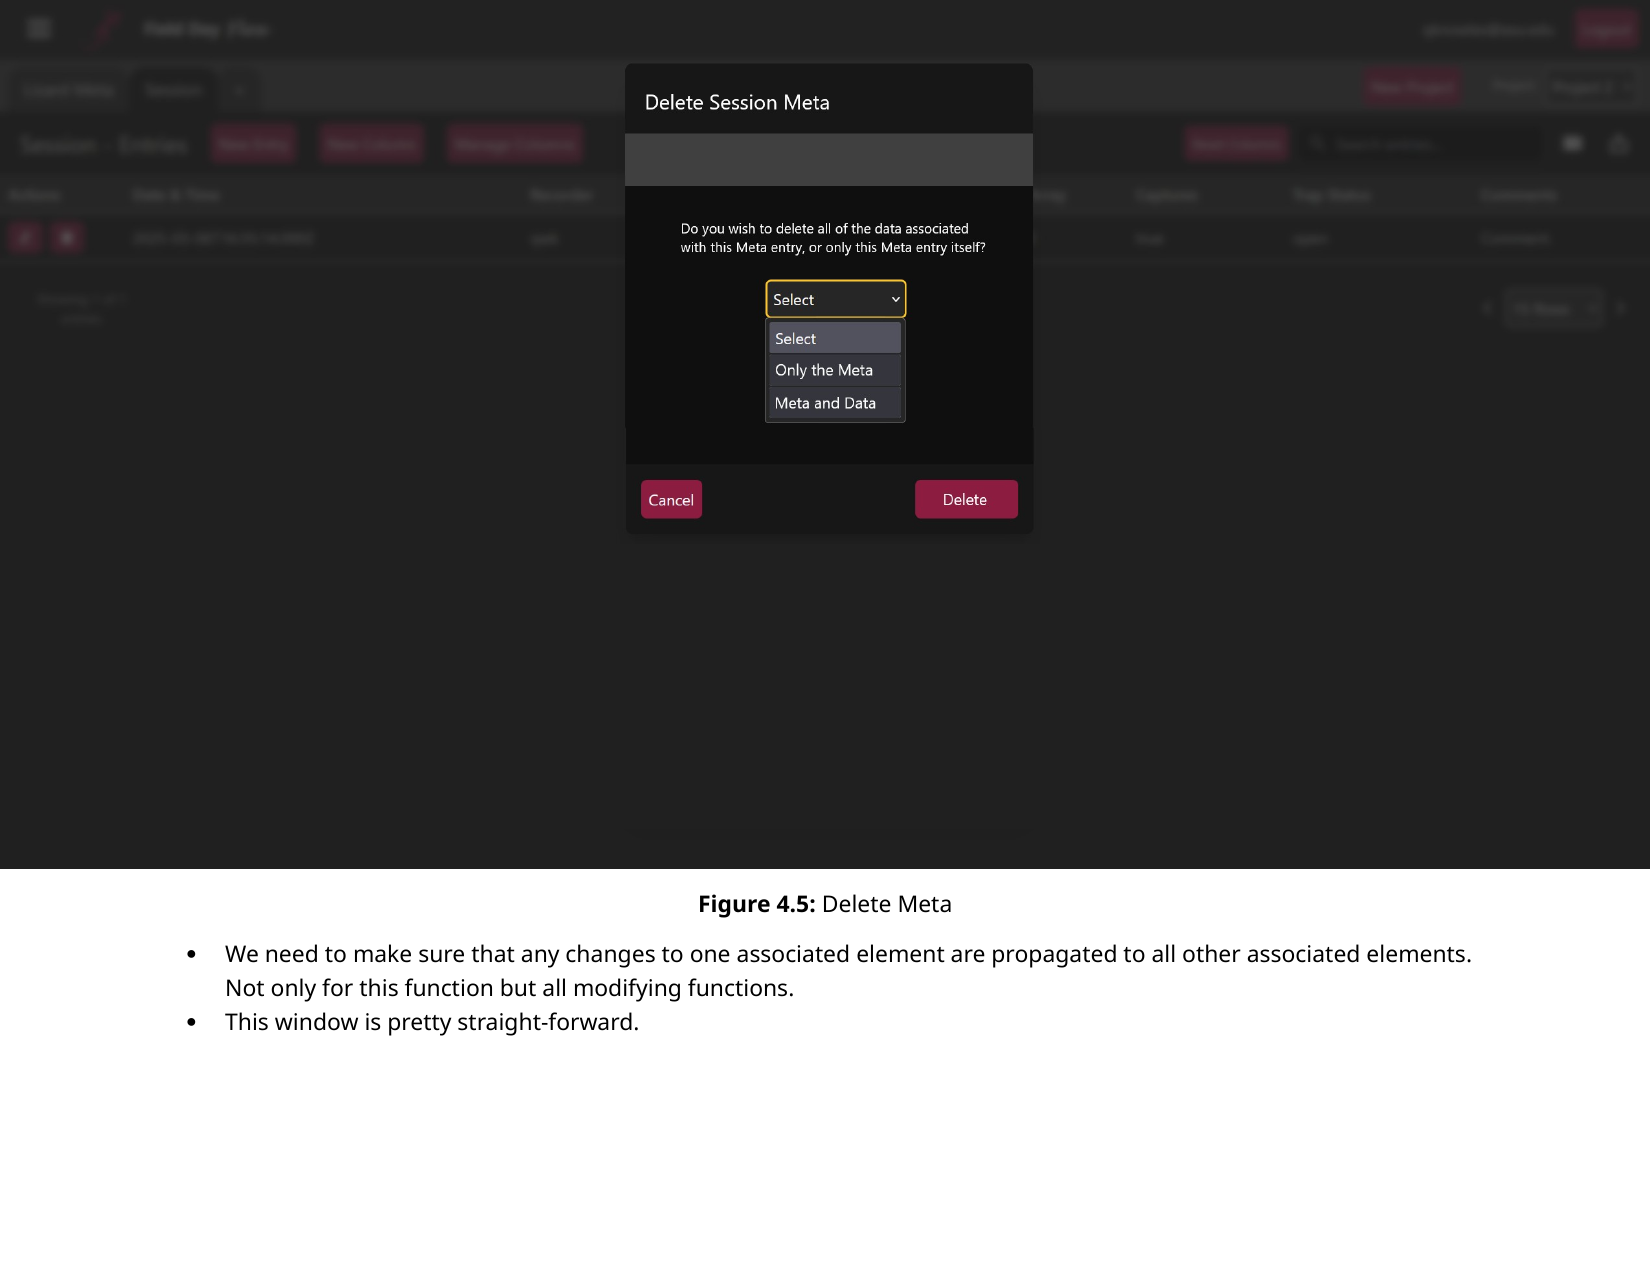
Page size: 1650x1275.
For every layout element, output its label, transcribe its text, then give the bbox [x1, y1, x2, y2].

picture [0, 0, 1650, 869]
text Figure 4.5: Delete Meta [150, 888, 1500, 919]
list We need to make sure that any changes to one associated element are propagated to all other associated elements. Not only for this function but all modifying functions. [187, 938, 1500, 1003]
list This window is pretty straight-forward. [187, 1006, 1500, 1037]
